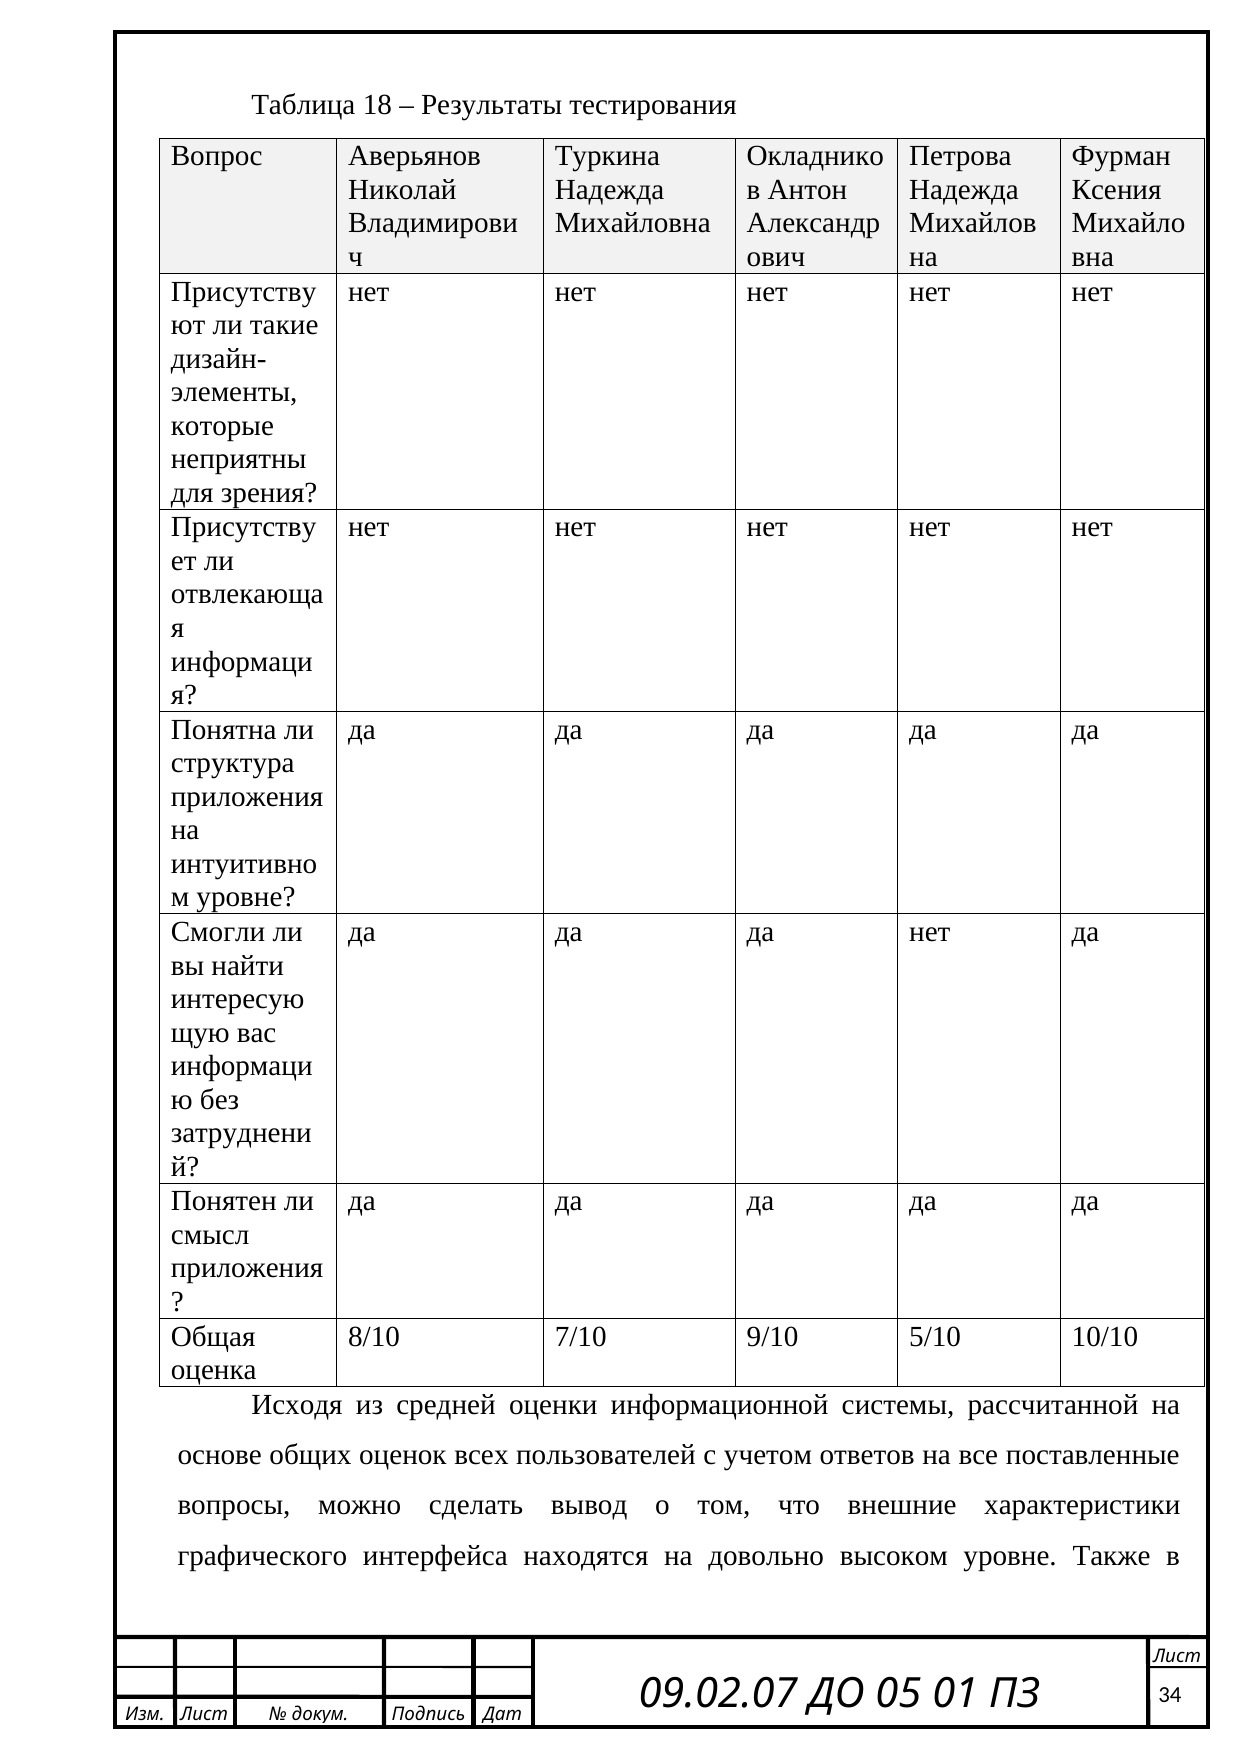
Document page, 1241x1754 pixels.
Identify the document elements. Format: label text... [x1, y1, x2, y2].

table_cell нет [898, 510, 1060, 711]
table_header Окладников Антон Александрович [736, 139, 897, 273]
table_cell 10/10 [1061, 1319, 1204, 1386]
table_cell да [337, 712, 543, 913]
table_cell да [544, 712, 735, 913]
table_cell нет [1061, 510, 1204, 711]
table_cell да [1061, 712, 1204, 913]
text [177, 1387, 1181, 1571]
table_cell Присутствует ли отвлекающая информация? [160, 510, 336, 711]
table_cell Понятен ли смысл приложения? [160, 1184, 336, 1318]
table_header Фурман Ксения Михайловна [1061, 139, 1204, 273]
table_cell Общая оценка [160, 1319, 336, 1386]
table_cell да [544, 914, 735, 1182]
table_cell 5/10 [898, 1319, 1060, 1386]
table_cell да [1061, 914, 1204, 1182]
table_cell да [898, 1184, 1060, 1318]
table_cell да [337, 1184, 543, 1318]
table_cell нет [544, 274, 735, 508]
table_cell Понятна ли структура приложения на интуитивном уровне? [160, 712, 336, 913]
table_cell нет [898, 914, 1060, 1182]
table_cell нет [736, 274, 897, 508]
table_cell нет [1061, 274, 1204, 508]
table_cell нет [736, 510, 897, 711]
table_cell нет [898, 274, 1060, 508]
table_cell нет [337, 274, 543, 508]
table_cell да [1061, 1184, 1204, 1318]
table_cell да [337, 914, 543, 1182]
table_header Петрова Надежда Михайловна [898, 139, 1060, 273]
table_header Туркина Надежда Михайловна [544, 139, 735, 273]
table_header Аверьянов Николай Владимирович [337, 139, 543, 273]
table_cell Присутствуют ли такие дизайн-элементы, которые неприятны для зрения? [160, 274, 336, 508]
table_cell да [736, 712, 897, 913]
table_cell 8/10 [337, 1319, 543, 1386]
table_header Вопрос [160, 139, 336, 273]
table_cell нет [337, 510, 543, 711]
table_cell да [544, 1184, 735, 1318]
table_cell 7/10 [544, 1319, 735, 1386]
table_cell да [736, 914, 897, 1182]
text Таблица 18 – Результаты тестирования [177, 87, 1181, 121]
table_cell 9/10 [736, 1319, 897, 1386]
table_cell да [898, 712, 1060, 913]
table_cell да [736, 1184, 897, 1318]
table_cell нет [544, 510, 735, 711]
table_cell Смогли ли вы найти интересующую вас информацию без затруднений? [160, 914, 336, 1182]
